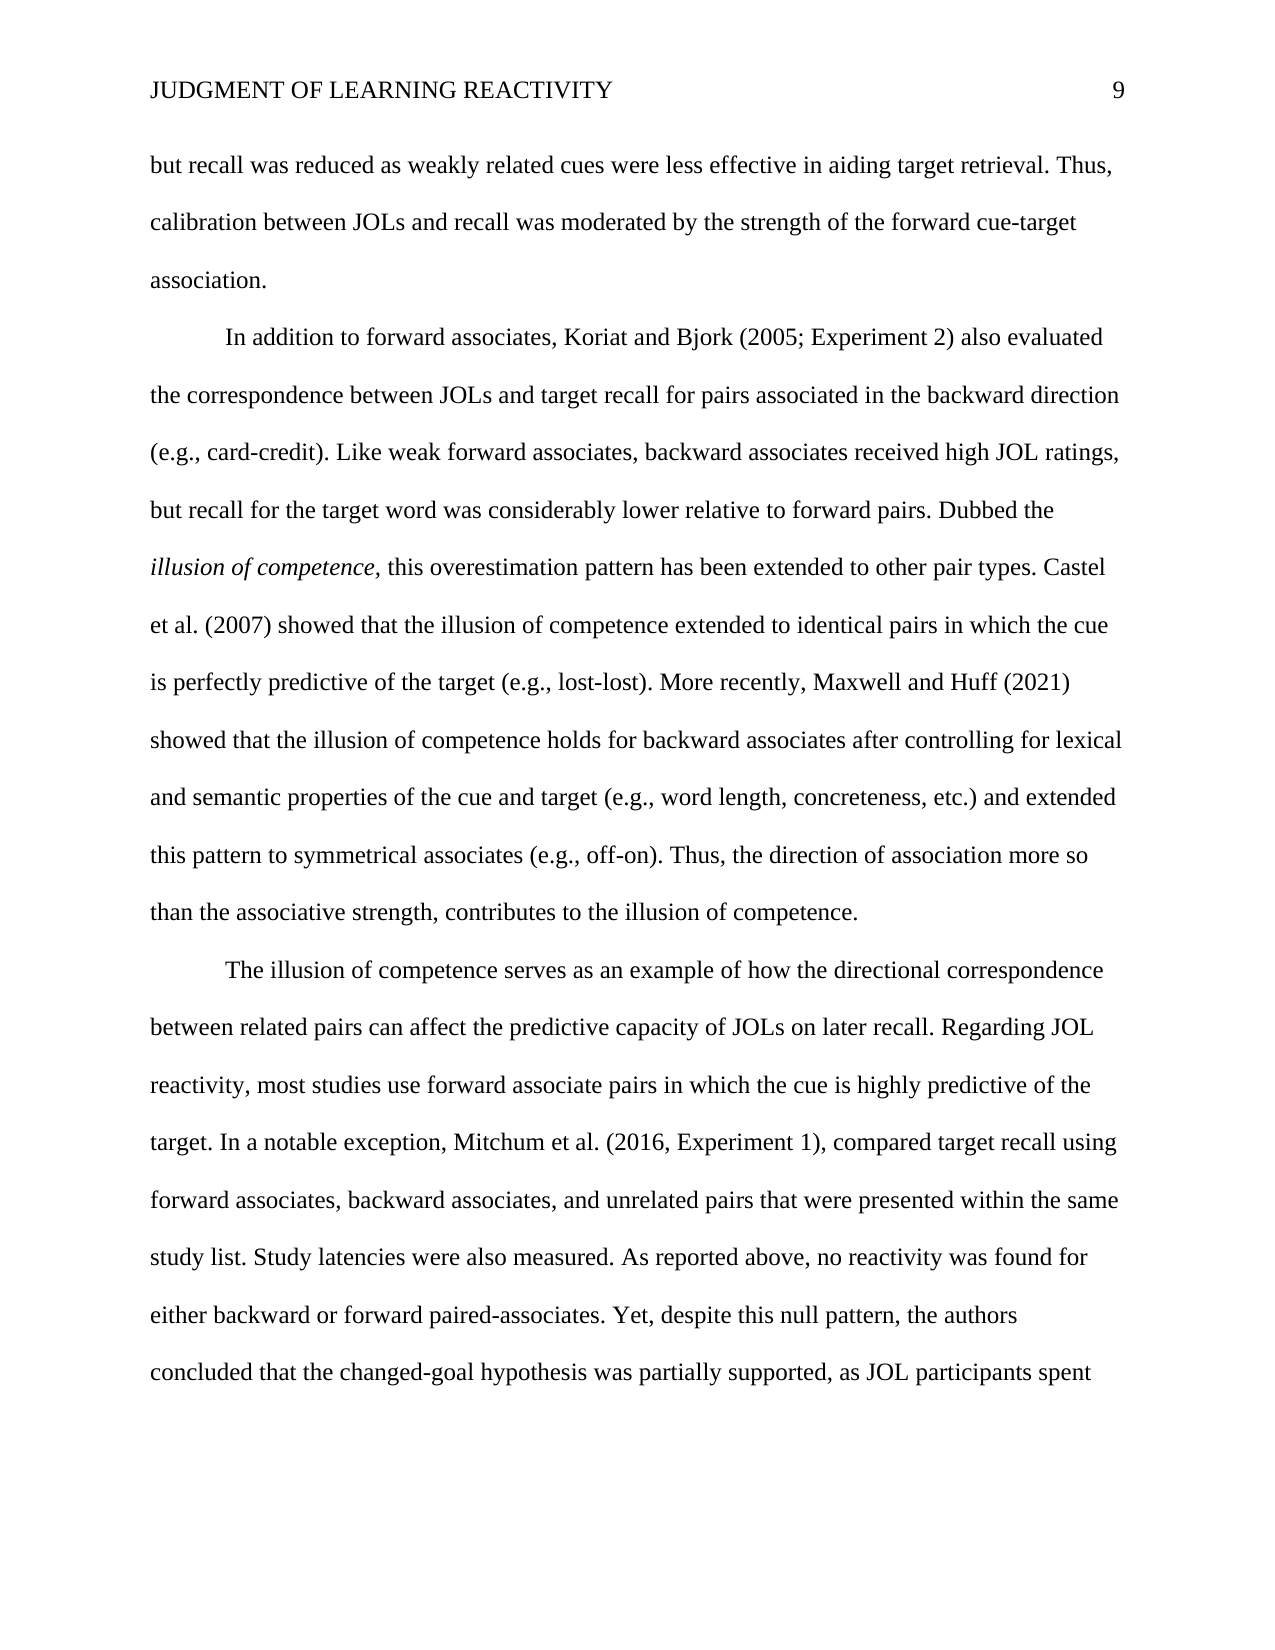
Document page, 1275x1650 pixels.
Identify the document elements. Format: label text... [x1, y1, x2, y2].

text In addition to forward associates, Koriat and Bjork (2005; Experiment 2) also evaluated the correspondence between JOLs and target recall for pairs associated in the backward direction (e.g., card-credit). Like weak forward associates, backward associates received high JOL ratings, but recall for the target word was considerably lower relative to forward pairs. Dubbed the illusion of competence, this overestimation pattern has been extended to other pair types. Castel et al. (2007) showed that the illusion of competence extended to identical pairs in which the cue is perfectly predictive of the target (e.g., lost-lost). More recently, Maxwell and Huff (2021) showed that the illusion of competence holds for backward associates after controlling for lexical and semantic properties of the cue and target (e.g., word length, concreteness, etc.) and extended this pattern to symmetrical associates (e.g., off-on). Thus, the direction of association more so than the associative strength, contributes to the illusion of competence. [150, 322, 1125, 926]
